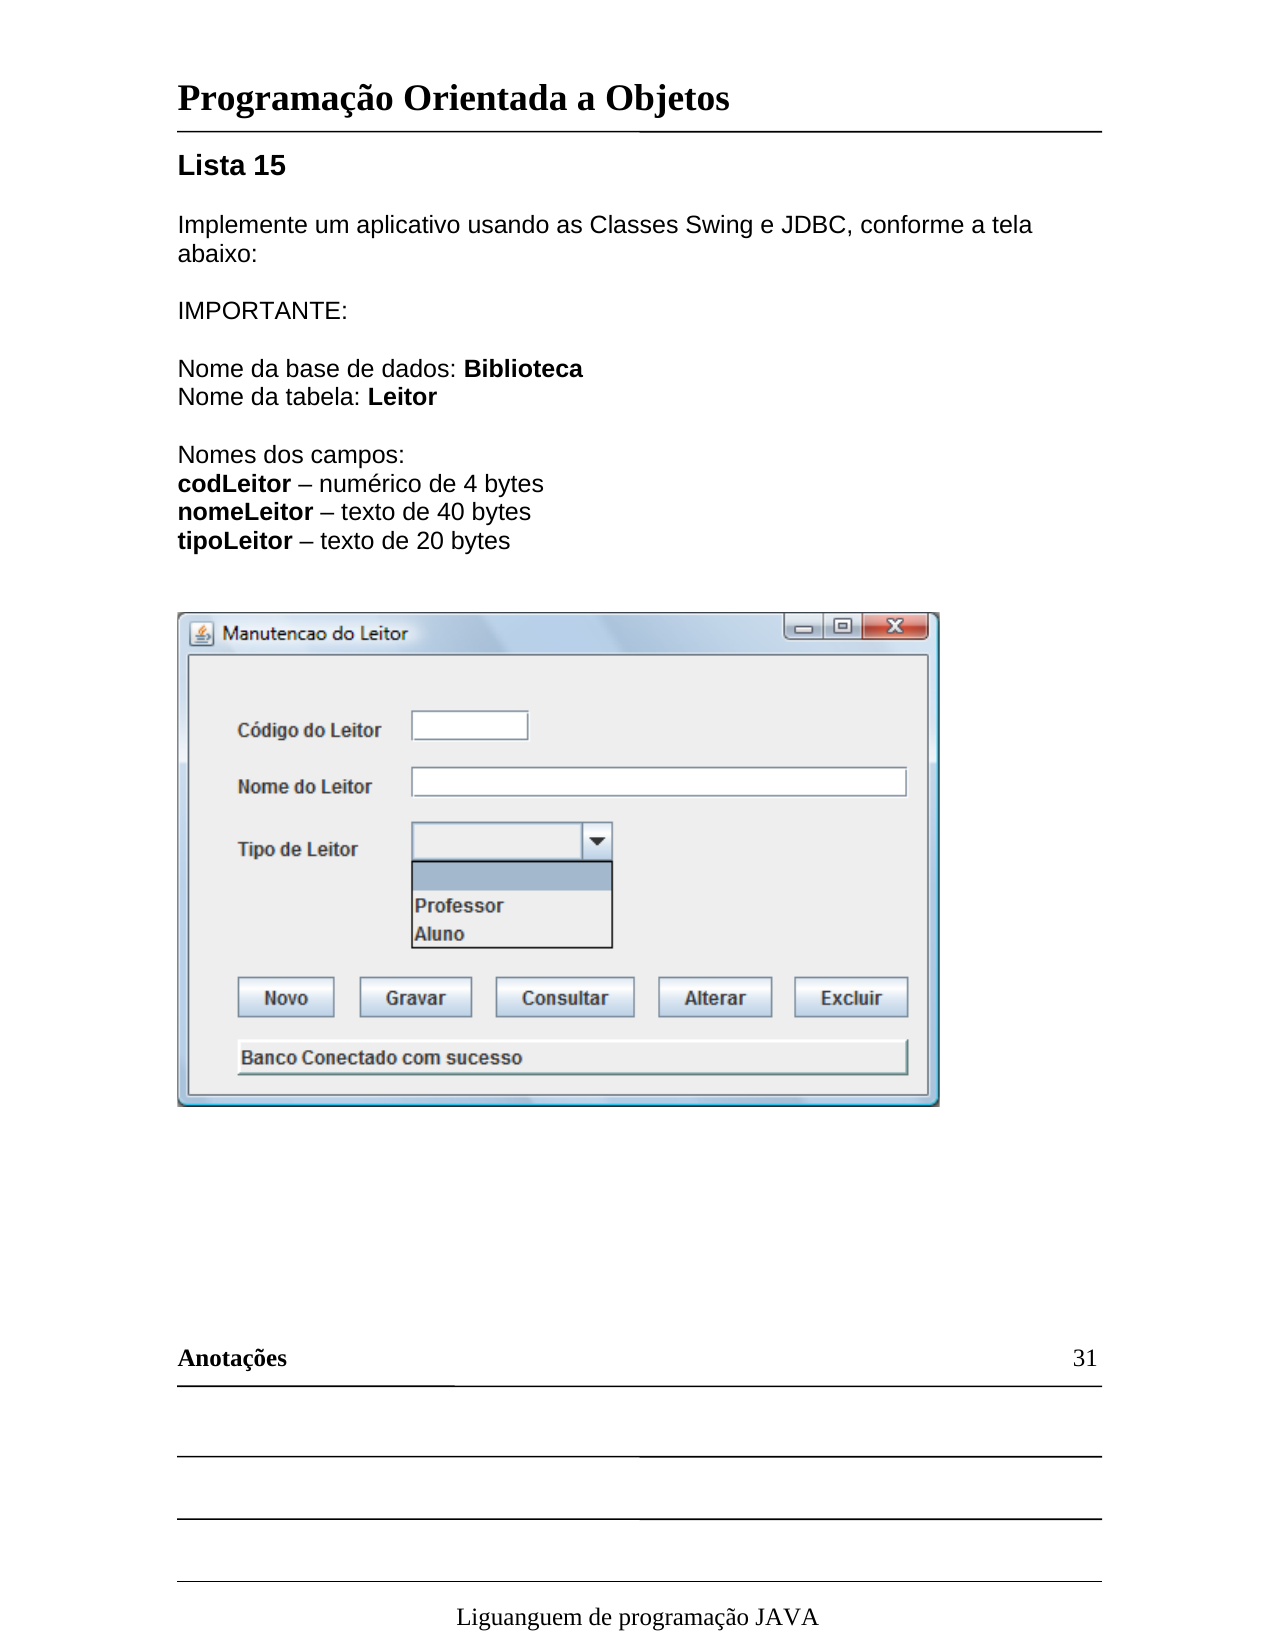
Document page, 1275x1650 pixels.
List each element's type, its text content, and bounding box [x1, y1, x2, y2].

subtitle Lista 15 [177, 148, 1098, 181]
text IMPORTANTE: [177, 296, 1098, 325]
text Nome da tabela: Leitor [177, 382, 1098, 411]
text tipoLeitor – texto de 20 bytes [177, 526, 1098, 555]
text codLeitor – numérico de 4 bytes [177, 469, 1098, 497]
text Nomes dos campos: [177, 440, 1098, 469]
text Implemente um aplicativo usando as Classes Swing e JDBC, conforme a tela abaixo: [177, 210, 1098, 267]
picture [177, 612, 940, 1107]
text Nome da base de dados: Biblioteca [177, 354, 1098, 382]
text nomeLeitor – texto de 40 bytes [177, 497, 1098, 526]
